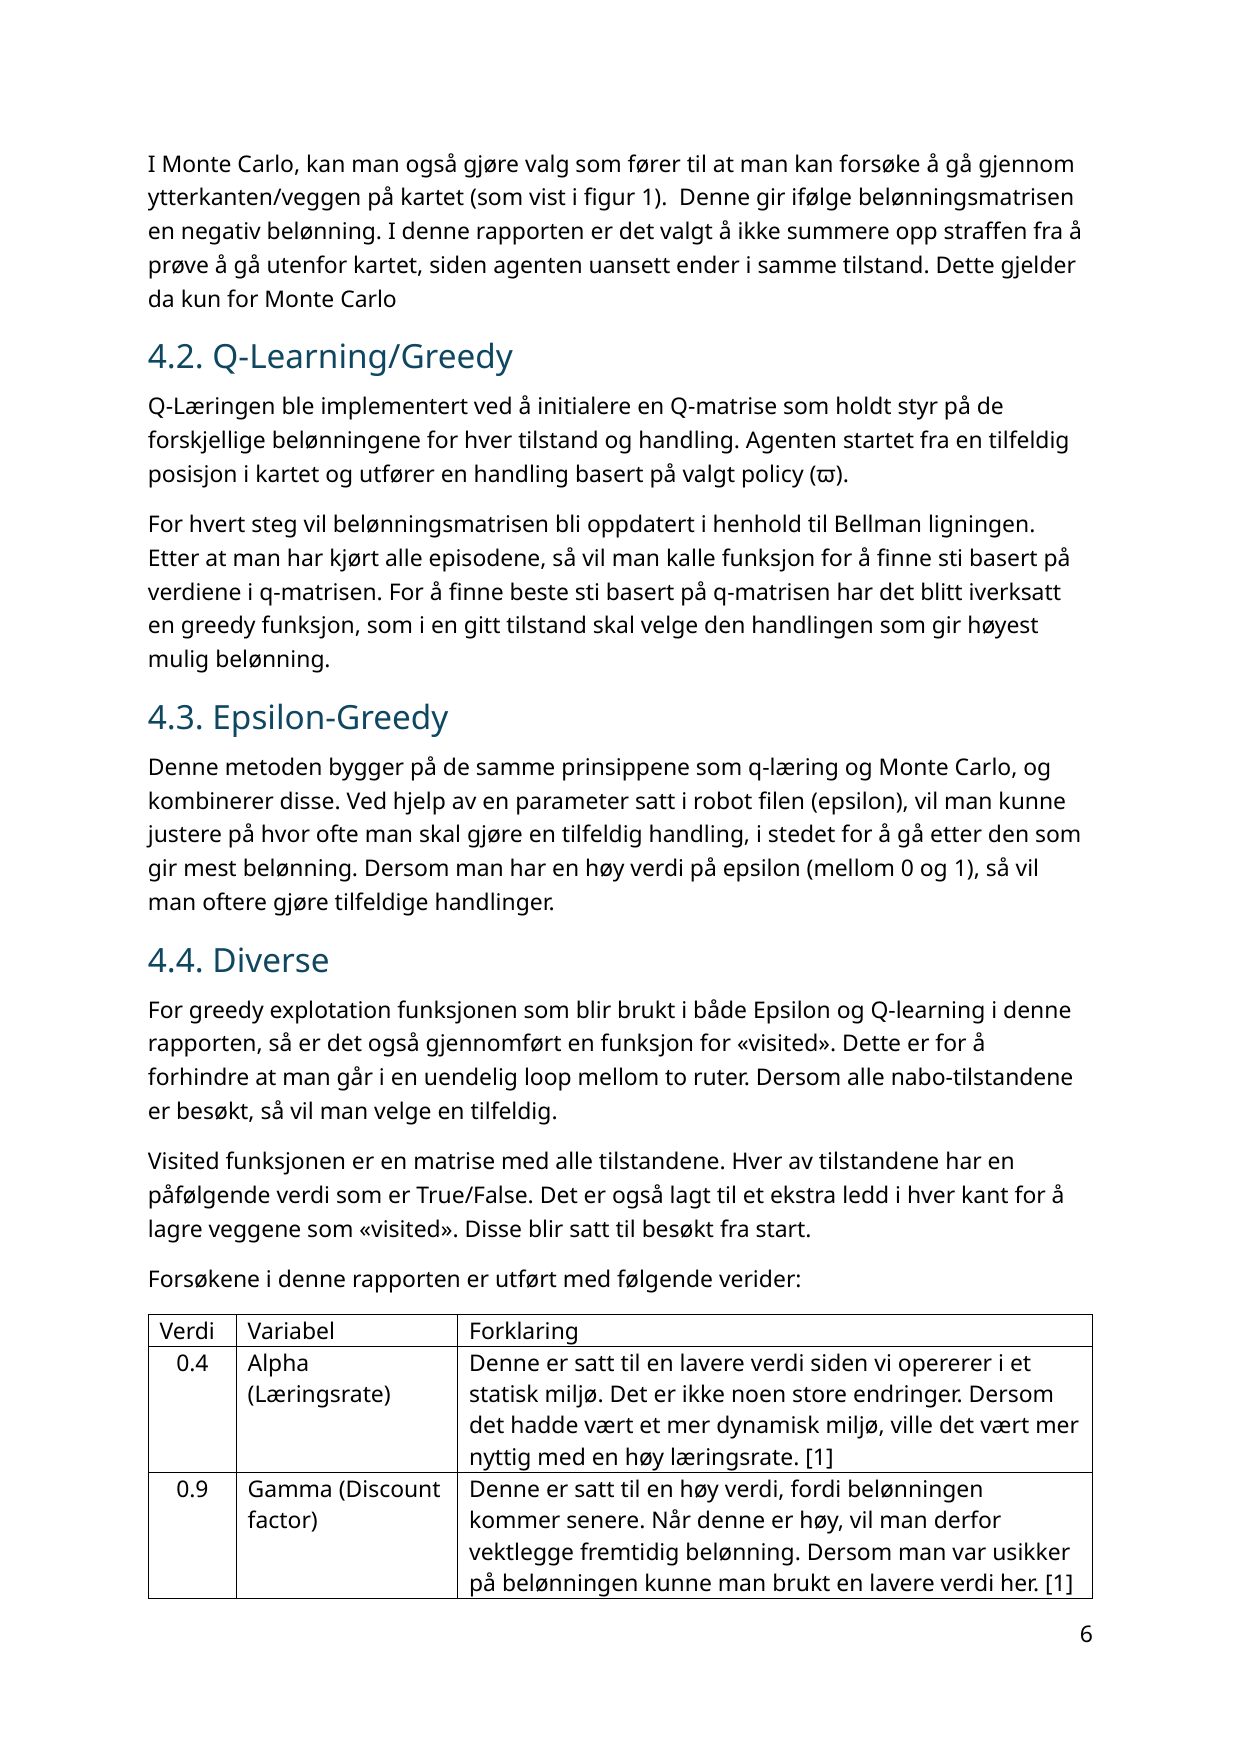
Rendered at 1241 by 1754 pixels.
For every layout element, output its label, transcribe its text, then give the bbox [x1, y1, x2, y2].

text Q-Læringen ble implementert ved å initialere en Q-matrise som holdt styr på de forskjellige belønningene for hver tilstand og handling. Agenten startet fra en tilfeldig posisjon i kartet og utfører en handling basert på valgt policy (ϖ). [148, 390, 1093, 489]
subtitle 4.4. Diverse [148, 936, 1093, 982]
text Denne metoden bygger på de samme prinsippene som q-læring og Monte Carlo, og kombinerer disse. Ved hjelp av en parameter satt i robot filen (epsilon), vil man kunne justere på hvor ofte man skal gjøre en tilfeldig handling, i stedet for å gå etter den som gir mest belønning. Dersom man har en høy verdi på epsilon (mellom 0 og 1), så vil man oftere gjøre tilfeldige handlinger. [148, 751, 1093, 917]
text For greedy explotation funksjonen som blir brukt i både Epsilon og Q-learning i denne rapporten, så er det også gjennomført en funksjon for «visited». Dette er for å forhindre at man går i en uendelig loop mellom to ruter. Dersom alle nabo-tilstandene er besøkt, så vil man velge en tilfeldig. [148, 994, 1093, 1126]
text For hvert steg vil belønningsmatrisen bli oppdatert i henhold til Bellman ligningen. Etter at man har kjørt alle episodene, så vil man kalle funksjon for å finne sti basert på verdiene i q-matrisen. For å finne beste sti basert på q-matrisen har det blitt iverksatt en greedy funksjon, som i en gitt tilstand skal velge den handlingen som gir høyest mulig belønning. [148, 508, 1093, 674]
subtitle 4.3. Epsilon-Greedy [148, 694, 1093, 739]
table_cell Alpha (Læringsrate) [237, 1347, 457, 1472]
table_cell 0.9 [149, 1473, 236, 1598]
table_cell Denne er satt til en lavere verdi siden vi opererer i et statisk miljø. Det er ikke noen store endringer. Dersom det hadde vært et mer dynamisk miljø, ville det vært mer nyttig med en høy læringsrate. [1] [458, 1347, 1092, 1472]
table_header Verdi [149, 1315, 236, 1346]
subtitle 4.2. Q-Learning/Greedy [148, 333, 1093, 378]
text Forsøkene i denne rapporten er utført med følgende verider: [148, 1263, 1093, 1294]
table_cell 0.4 [149, 1347, 236, 1472]
table_header Variabel [237, 1315, 457, 1346]
table_cell Denne er satt til en høy verdi, fordi belønningen kommer senere. Når denne er høy, vil man derfor vektlegge fremtidig belønning. Dersom man var usikker på belønningen kunne man brukt en lavere verdi her. [1] [458, 1473, 1092, 1598]
table_cell Gamma (Discount factor) [237, 1473, 457, 1598]
table_header Forklaring [458, 1315, 1092, 1346]
text Visited funksjonen er en matrise med alle tilstandene. Hver av tilstandene har en påfølgende verdi som er True/False. Det er også lagt til et ekstra ledd i hver kant for å lagre veggene som «visited». Disse blir satt til besøkt fra start. [148, 1145, 1093, 1244]
